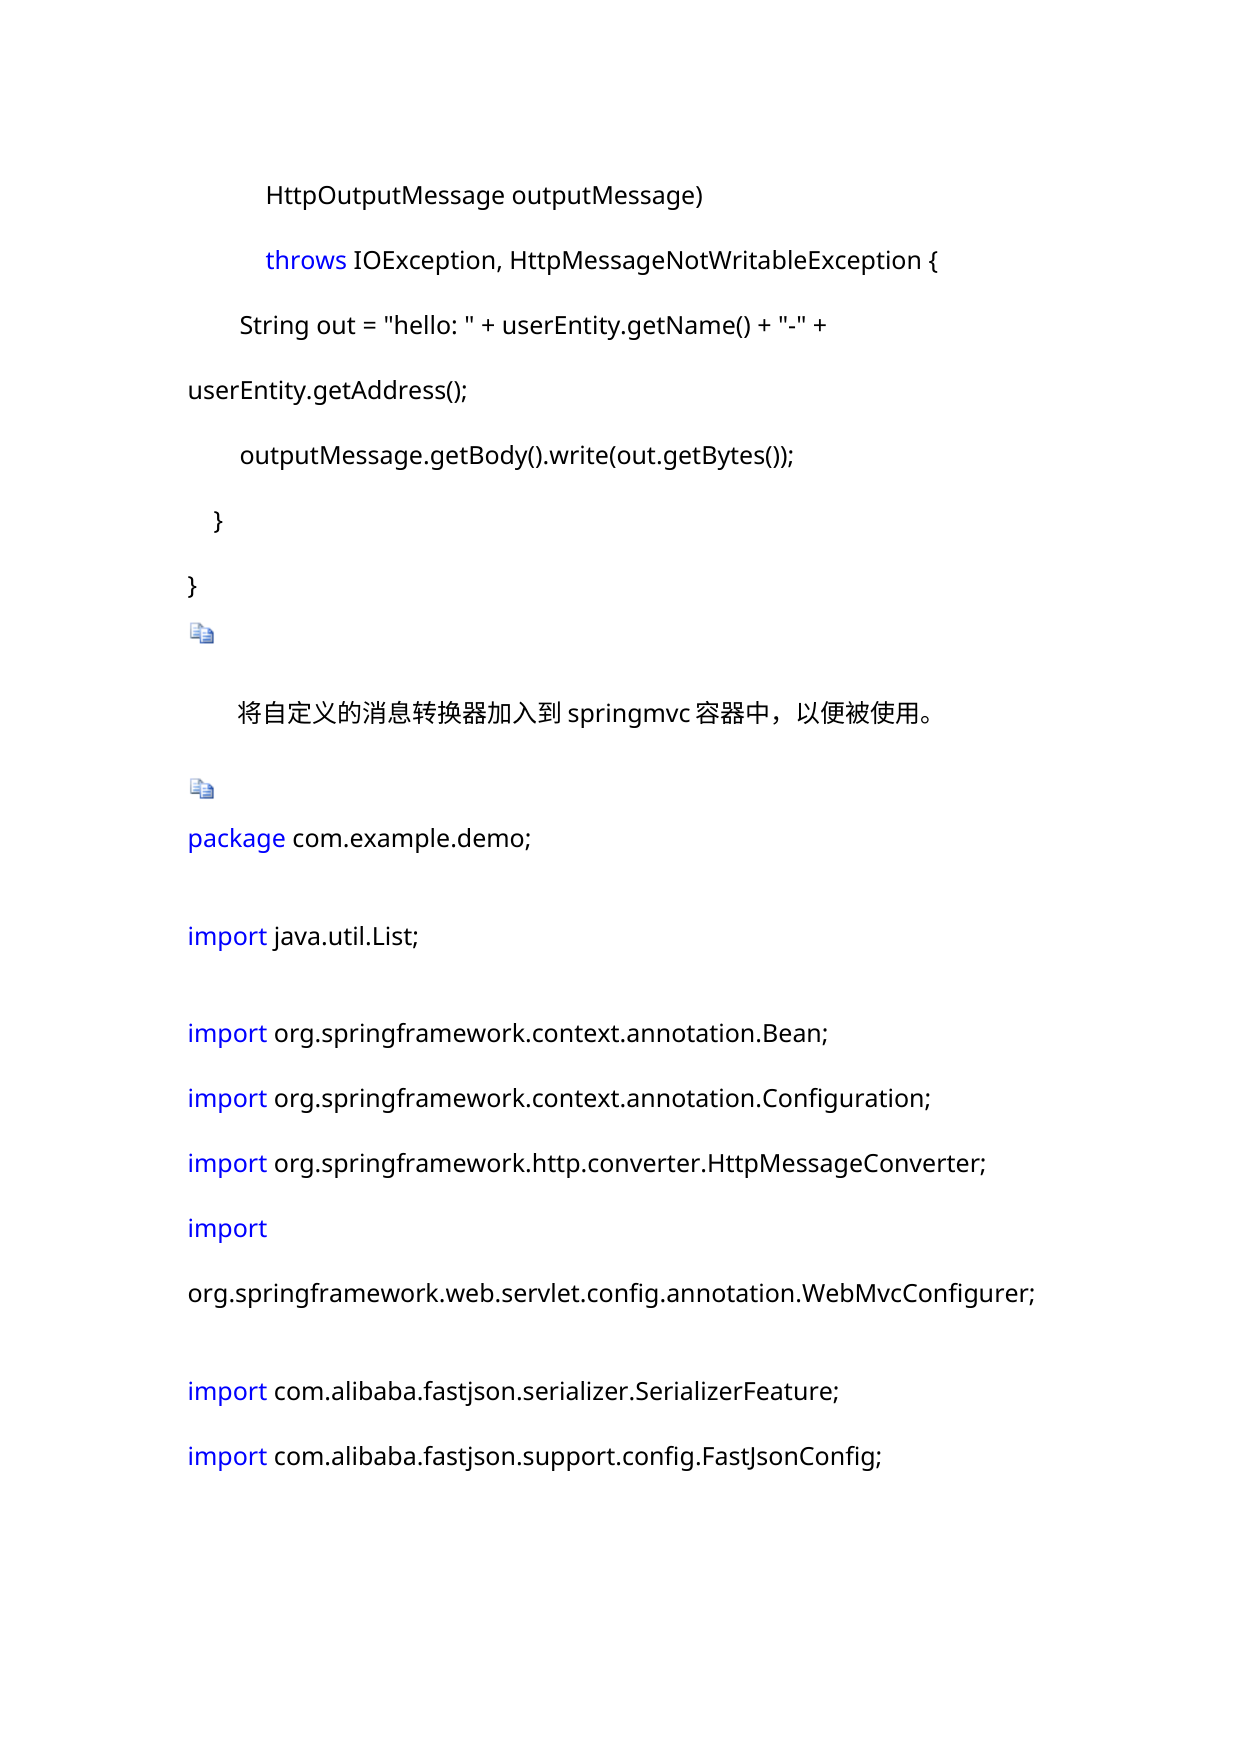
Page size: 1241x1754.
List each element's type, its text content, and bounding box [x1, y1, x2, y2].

text package com.example.demo; [187, 805, 1053, 870]
text import org.springframework.context.annotation.Bean; [187, 1000, 1053, 1065]
text String out = "hello: " + userEntity.getName() + "-" + userEntity.getAddress(); [187, 292, 1053, 422]
text throws IOException, HttpMessageNotWritableException { [187, 227, 1053, 292]
text } [187, 487, 1053, 552]
text import com.alibaba.fastjson.serializer.SerializerFeature; [187, 1358, 1053, 1423]
text HttpOutputMessage outputMessage) [187, 162, 1053, 227]
text 将自定义的消息转换器加入到springmvc容器中，以便被使用。 [187, 679, 1053, 744]
text import org.springframework.context.annotation.Configuration; [187, 1065, 1053, 1130]
text import com.alibaba.fastjson.support.config.FastJsonConfig; [187, 1423, 1053, 1488]
text import org.springframework.http.converter.HttpMessageConverter; [187, 1130, 1053, 1195]
text } [187, 552, 1053, 617]
picture [187, 617, 219, 649]
picture [187, 772, 219, 804]
text outputMessage.getBody().write(out.getBytes()); [187, 422, 1053, 487]
text import org.springframework.web.servlet.config.annotation.WebMvcConfigurer; [187, 1195, 1053, 1325]
text import java.util.List; [187, 903, 1053, 968]
